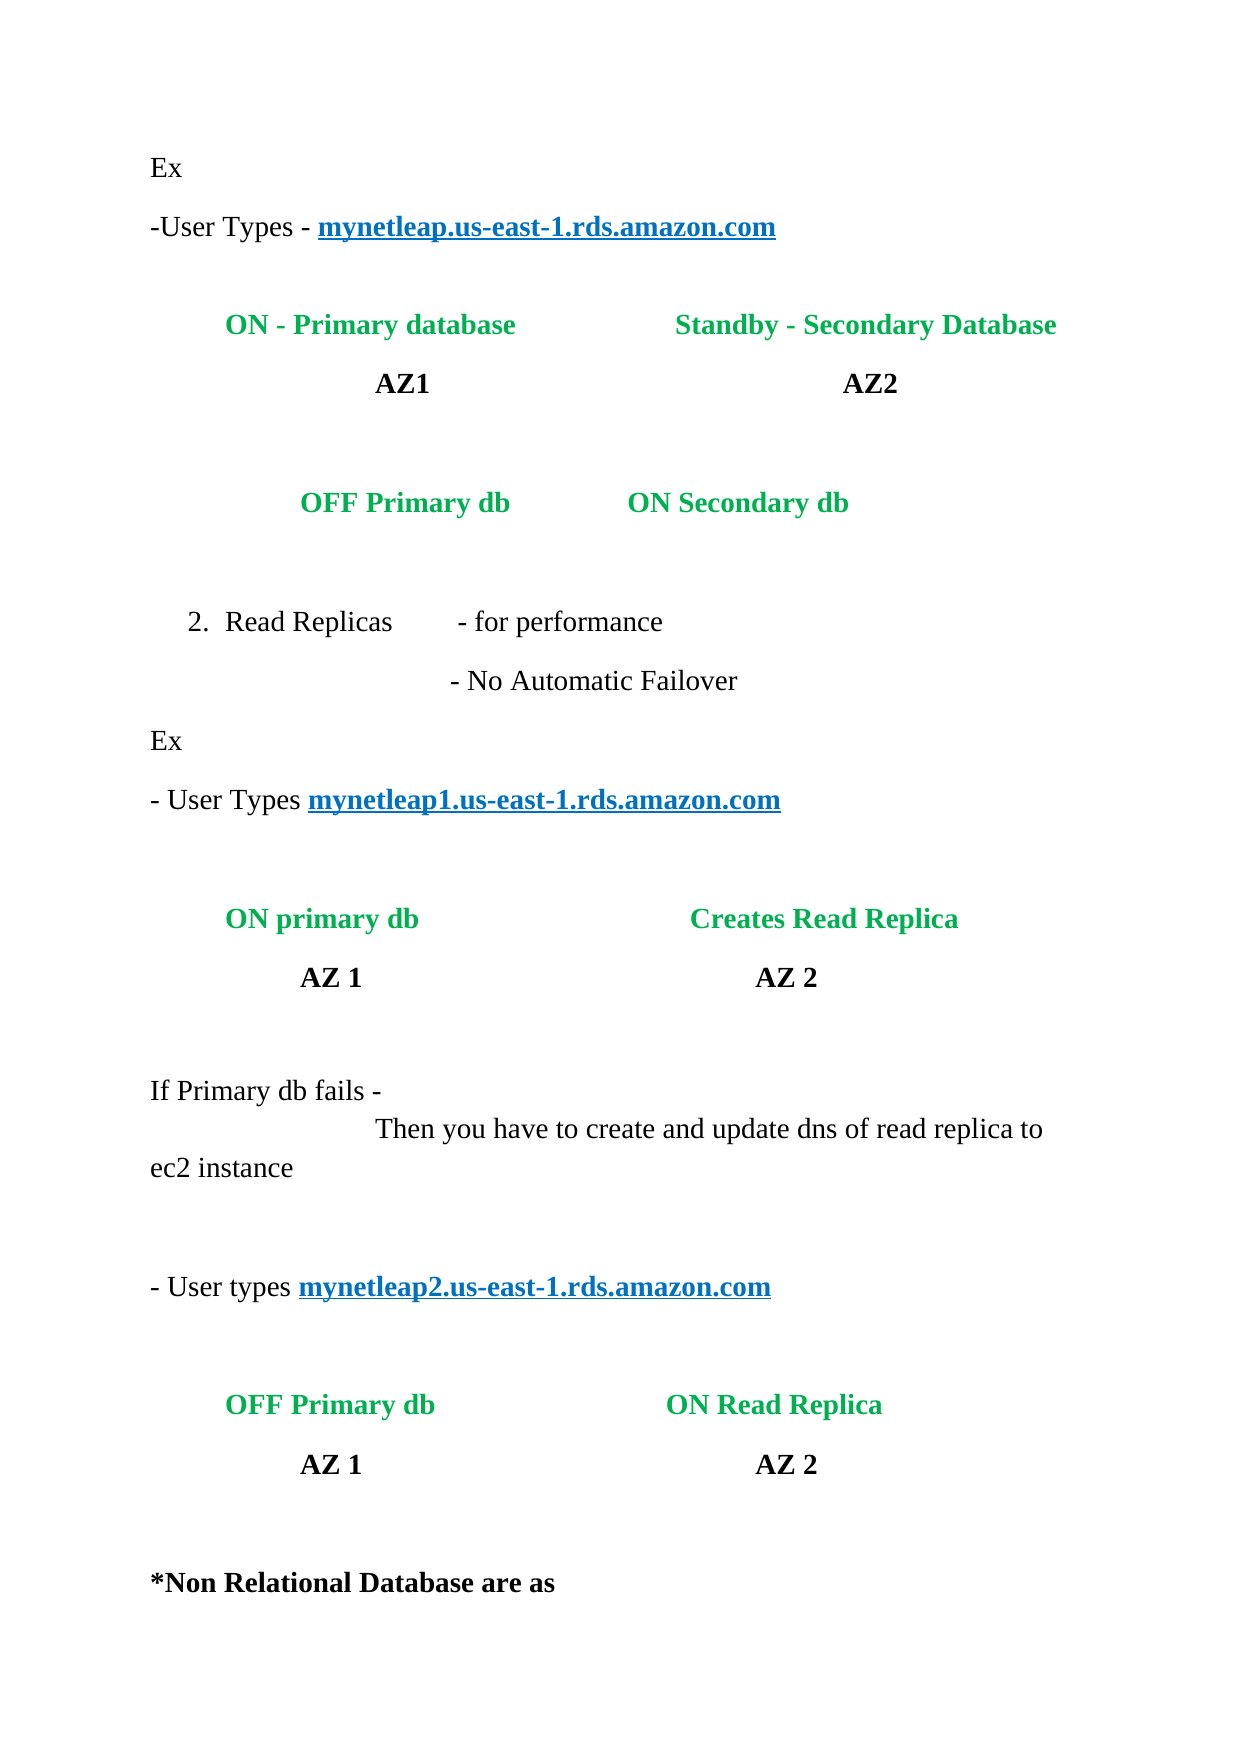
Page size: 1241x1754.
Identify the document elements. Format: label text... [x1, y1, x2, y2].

text - User Types mynetleap1.us-east-1.rds.amazon.com [150, 782, 1090, 816]
text - No Automatic Failover [375, 663, 1090, 697]
text ON primary db Creates Read Replica [225, 901, 1090, 934]
text *Non Relational Database are as [150, 1566, 1090, 1599]
text OFF Primary db ON Secondary db [225, 485, 1090, 519]
text - User types mynetleap2.us-east-1.rds.amazon.com [150, 1269, 1090, 1302]
text AZ 1 AZ 2 [225, 960, 1090, 994]
list Read Replicas - for performance [187, 604, 1090, 638]
text AZ1 AZ2 [300, 367, 1090, 400]
text Ex [150, 723, 1090, 756]
text AZ 1 AZ 2 [225, 1447, 1090, 1480]
text OFF Primary db ON Read Replica [225, 1387, 1090, 1421]
text -User Types - mynetleap.us-east-1.rds.amazon.com [150, 209, 1090, 243]
text If Primary db fails - Then you have to create and update dns of read replica to ec2 instance [150, 1073, 1090, 1183]
text Ex [150, 150, 1090, 183]
text ON - Primary database Standby - Secondary Database [225, 269, 1090, 341]
